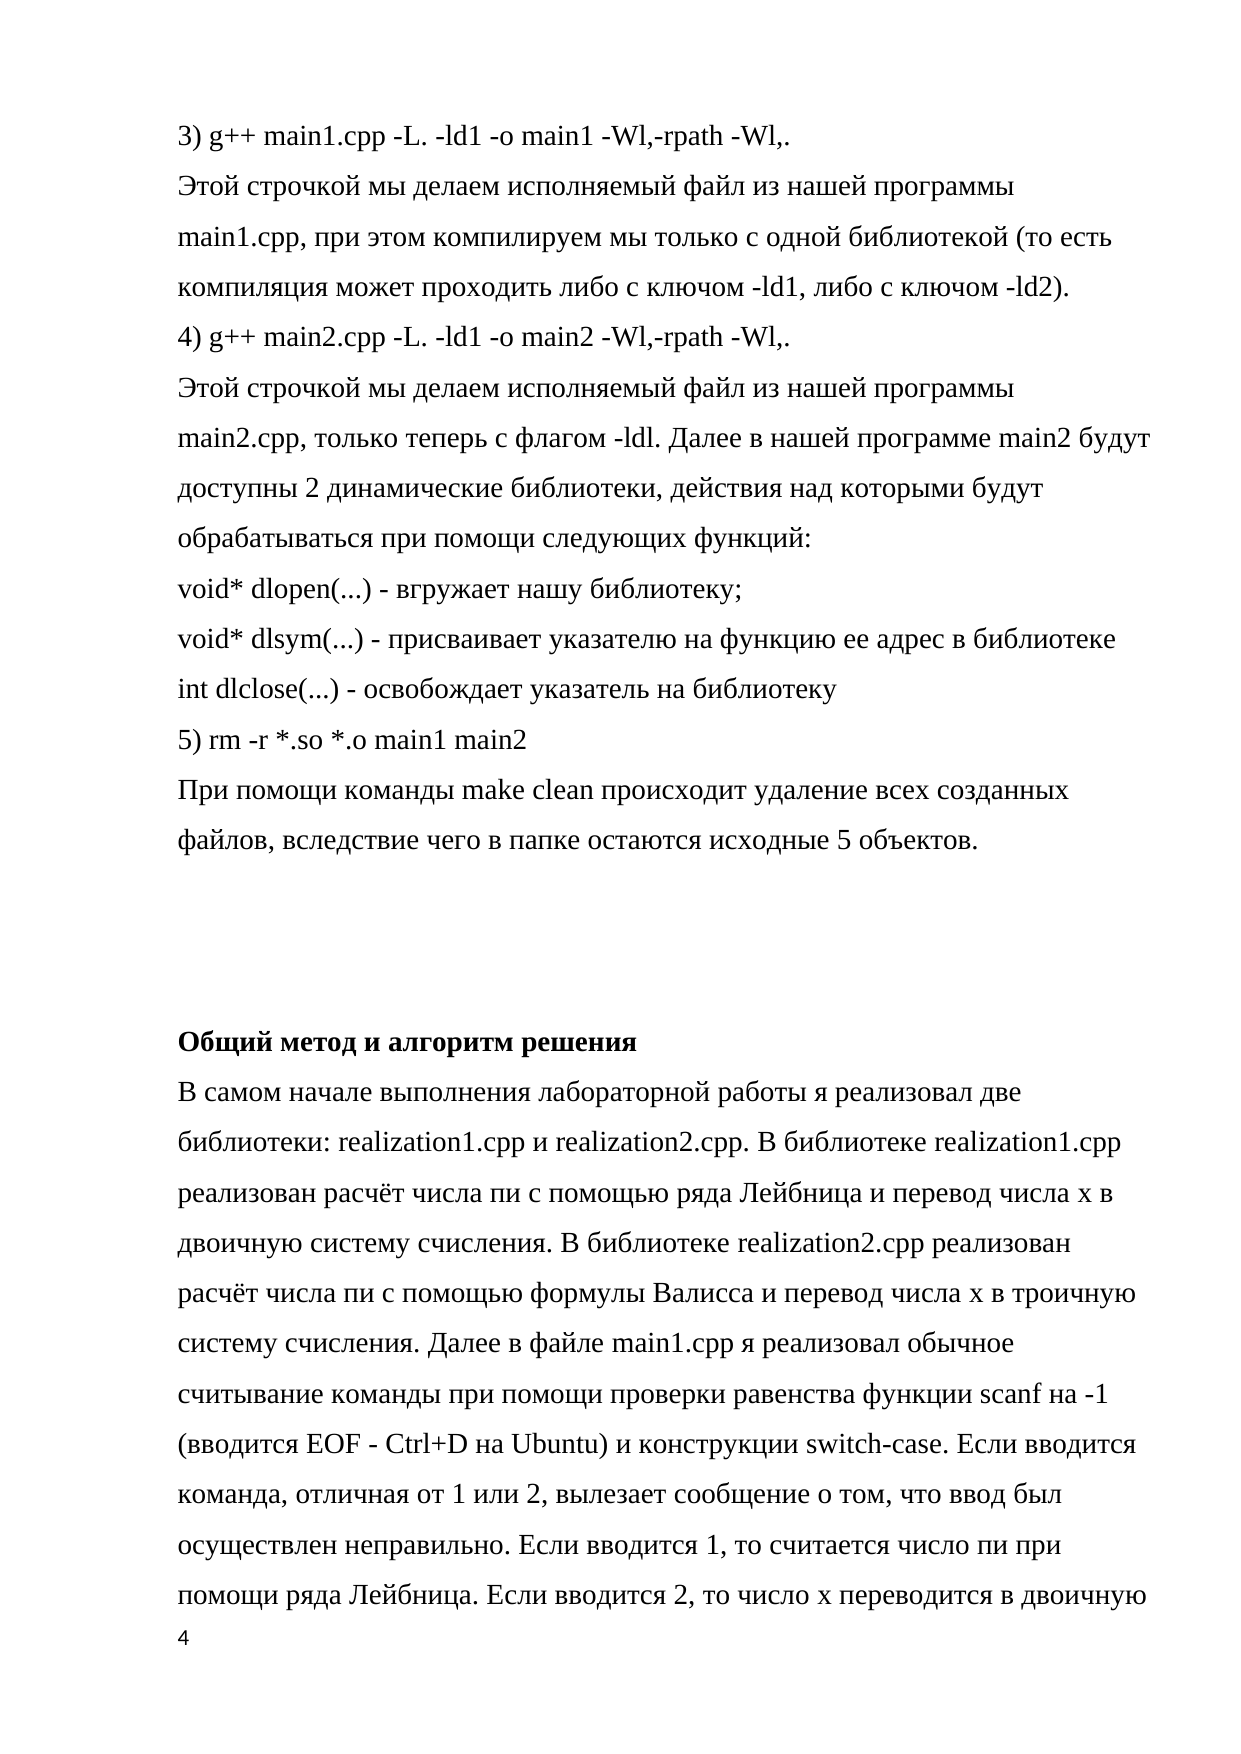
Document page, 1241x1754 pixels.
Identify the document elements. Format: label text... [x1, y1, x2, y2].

text При помощи команды make clean происходит удаление всех созданных файлов, вследствие чего в папке остаются исходные 5 объектов. [177, 772, 1152, 856]
text Этой строчкой мы делаем исполняемый файл из нашей программы main1.cpp, при этом компилируем мы только с одной библиотекой (то есть компиляция может проходить либо с ключом -ld1, либо с ключом -ld2). [177, 168, 1152, 303]
text int dlclose(...) - освобождает указатель на библиотеку [177, 672, 1152, 705]
text Этой строчкой мы делаем исполняемый файл из нашей программы main2.cpp, только теперь с флагом -ldl. Далее в нашей программе main2 будут доступны 2 динамические библиотеки, действия над которыми будут обрабатываться при помощи следующих функций: void* dlopen(...) - вгружает нашу библиотеку; [177, 370, 1152, 604]
text 4) g++ main2.cpp -L. -ld1 -o main2 -Wl,-rpath -Wl,. [177, 319, 1152, 353]
text Общий метод и алгоритм решения [177, 1024, 1152, 1057]
text 3) g++ main1.cpp -L. -ld1 -o main1 -Wl,-rpath -Wl,. [177, 118, 1152, 152]
text void* dlsym(...) - присваивает указателю на функцию ее адрес в библиотеке [177, 621, 1152, 655]
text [177, 1074, 1152, 1611]
text 5) rm -r *.so *.o main1 main2 [177, 722, 1152, 755]
